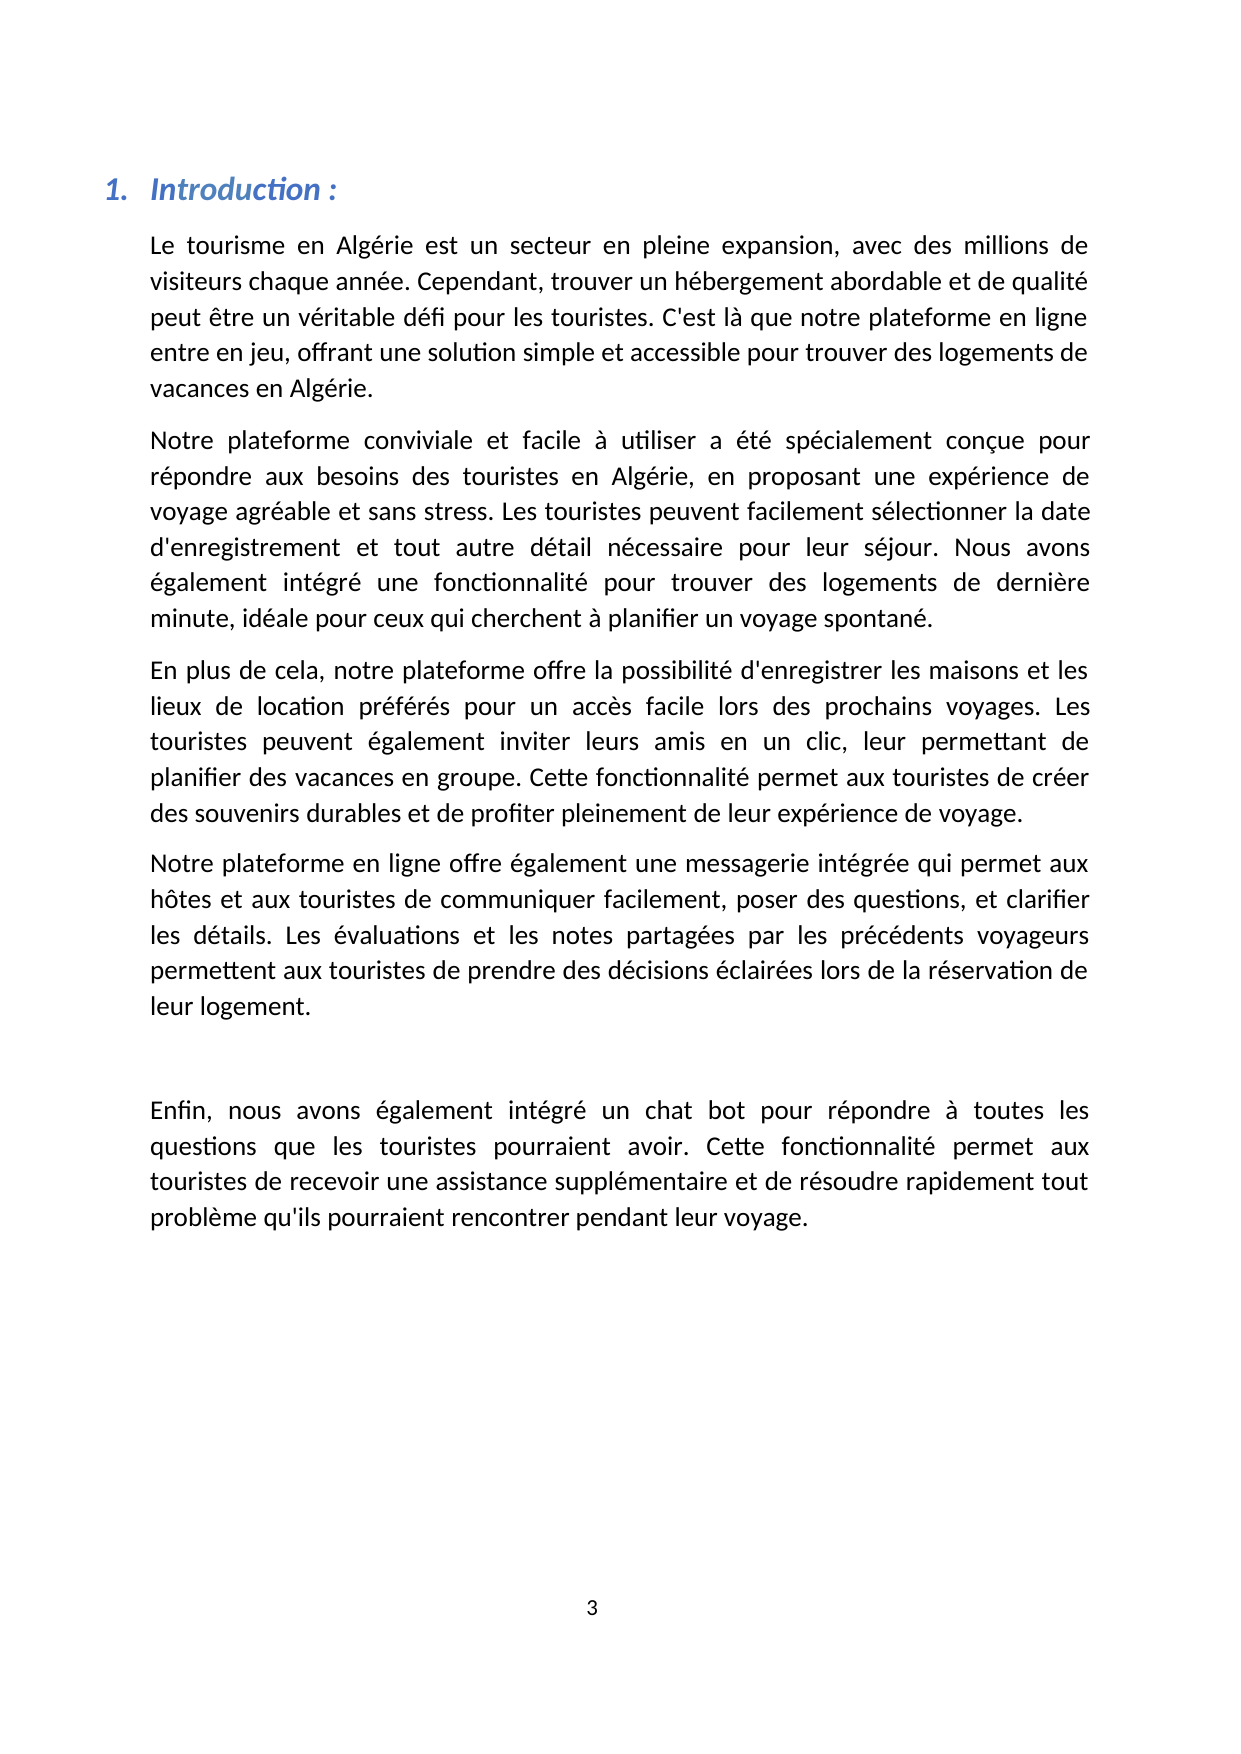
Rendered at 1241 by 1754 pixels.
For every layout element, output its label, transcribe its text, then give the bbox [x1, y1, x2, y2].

text En plus de cela, notre plateforme offre la possibilité d'enregistrer les maisons et les lieux de location préférés pour un accès facile lors des prochains voyages. Les touristes peuvent également inviter leurs amis en un clic, leur permettant de planifier des vacances en groupe. Cette fonctionnalité permet aux touristes de créer des souvenirs durables et de profiter pleinement de leur expérience de voyage. [150, 653, 1090, 829]
subtitle Introduction : [103, 168, 1184, 209]
text Enfin, nous avons également intégré un chat bot pour répondre à toutes les questions que les touristes pourraient avoir. Cette fonctionnalité permet aux touristes de recevoir une assistance supplémentaire et de résoudre rapidement tout problème qu'ils pourraient rencontrer pendant leur voyage. [150, 1093, 1090, 1233]
text Notre plateforme en ligne offre également une messagerie intégrée qui permet aux hôtes et aux touristes de communiquer facilement, poser des questions, et clarifier les détails. Les évaluations et les notes partagées par les précédents voyageurs permettent aux touristes de prendre des décisions éclairées lors de la réservation de leur logement. [150, 847, 1090, 1022]
text Le tourisme en Algérie est un secteur en pleine expansion, avec des millions de visiteurs chaque année. Cependant, trouver un hébergement abordable et de qualité peut être un véritable défi pour les touristes. C'est là que notre plateforme en ligne entre en jeu, offrant une solution simple et accessible pour trouver des logements de vacances en Algérie. [150, 228, 1089, 404]
text Notre plateforme conviviale et facile à utiliser a été spécialement conçue pour répondre aux besoins des touristes en Algérie, en proposant une expérience de voyage agréable et sans stress. Les touristes peuvent facilement sélectionner la date d'enregistrement et tout autre détail nécessaire pour leur séjour. Nous avons également intégré une fonctionnalité pour trouver des logements de dernière minute, idéale pour ceux qui cherchent à planifier un voyage spontané. [150, 423, 1090, 634]
